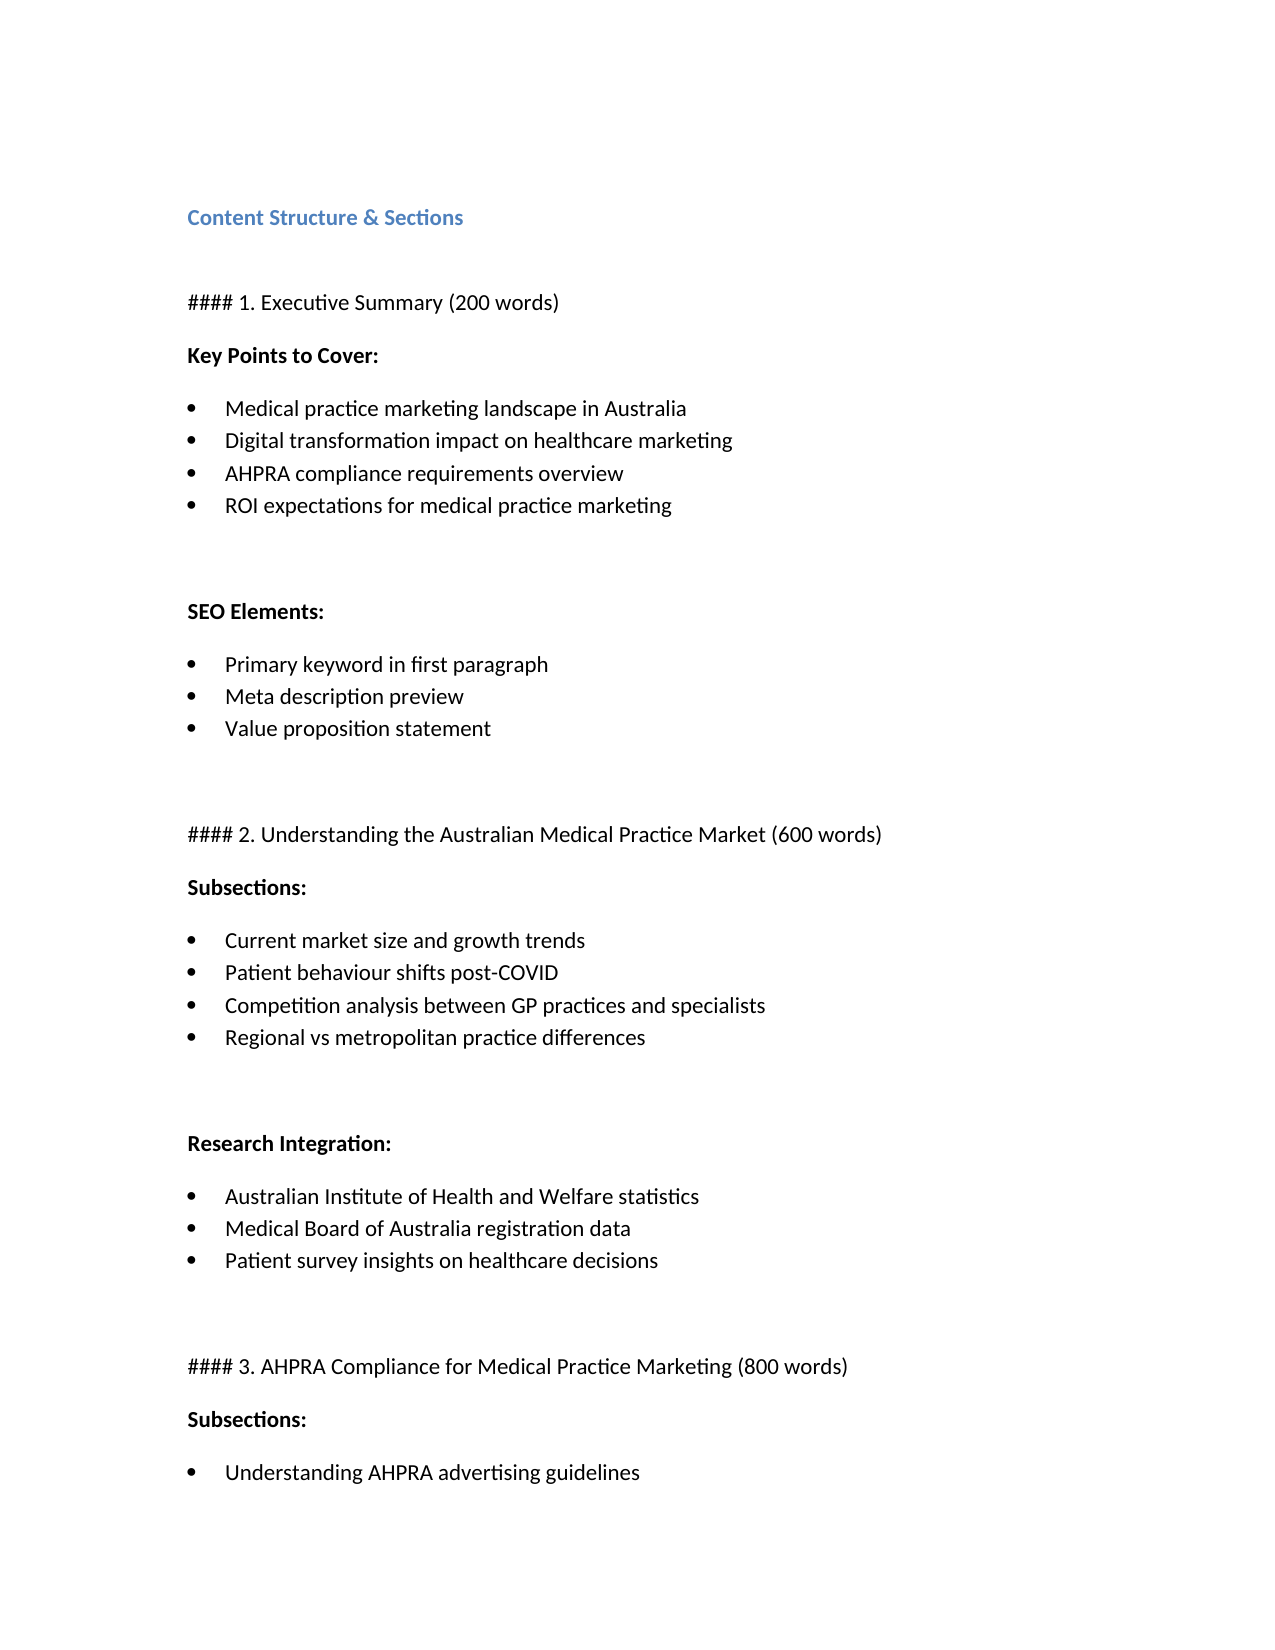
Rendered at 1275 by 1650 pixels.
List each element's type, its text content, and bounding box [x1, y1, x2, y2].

list Patient behaviour shifts post-COVID [187, 958, 1087, 987]
list Meta description preview [187, 682, 1087, 710]
text #### 2. Understanding the Australian Medical Practice Market (600 words) [187, 820, 1087, 848]
text Subsections: [187, 1405, 1087, 1433]
list Medical practice marketing landscape in Australia [187, 394, 1087, 422]
list Current market size and growth trends [187, 926, 1087, 954]
list Digital transformation impact on healthcare marketing [187, 426, 1087, 454]
list ROI expectations for medical practice marketing [187, 491, 1087, 519]
list Primary keyword in first paragraph [187, 650, 1087, 678]
text #### 3. AHPRA Compliance for Medical Practice Marketing (800 words) [187, 1352, 1087, 1380]
list Value proposition statement [187, 714, 1087, 742]
list Regional vs metropolitan practice differences [187, 1023, 1087, 1051]
text Research Integration: [187, 1129, 1087, 1157]
text #### 1. Executive Summary (200 words) [187, 288, 1087, 316]
list Understanding AHPRA advertising guidelines [187, 1458, 1087, 1486]
list Australian Institute of Health and Welfare statistics [187, 1182, 1087, 1210]
list Competition analysis between GP practices and specialists [187, 991, 1087, 1019]
text SEO Elements: [187, 597, 1087, 625]
text Key Points to Cover: [187, 341, 1087, 369]
subtitle Content Structure & Sections [187, 203, 1087, 231]
list Medical Board of Australia registration data [187, 1214, 1087, 1242]
list AHPRA compliance requirements overview [187, 459, 1087, 487]
list Patient survey insights on healthcare decisions [187, 1246, 1087, 1274]
text Subsections: [187, 873, 1087, 901]
